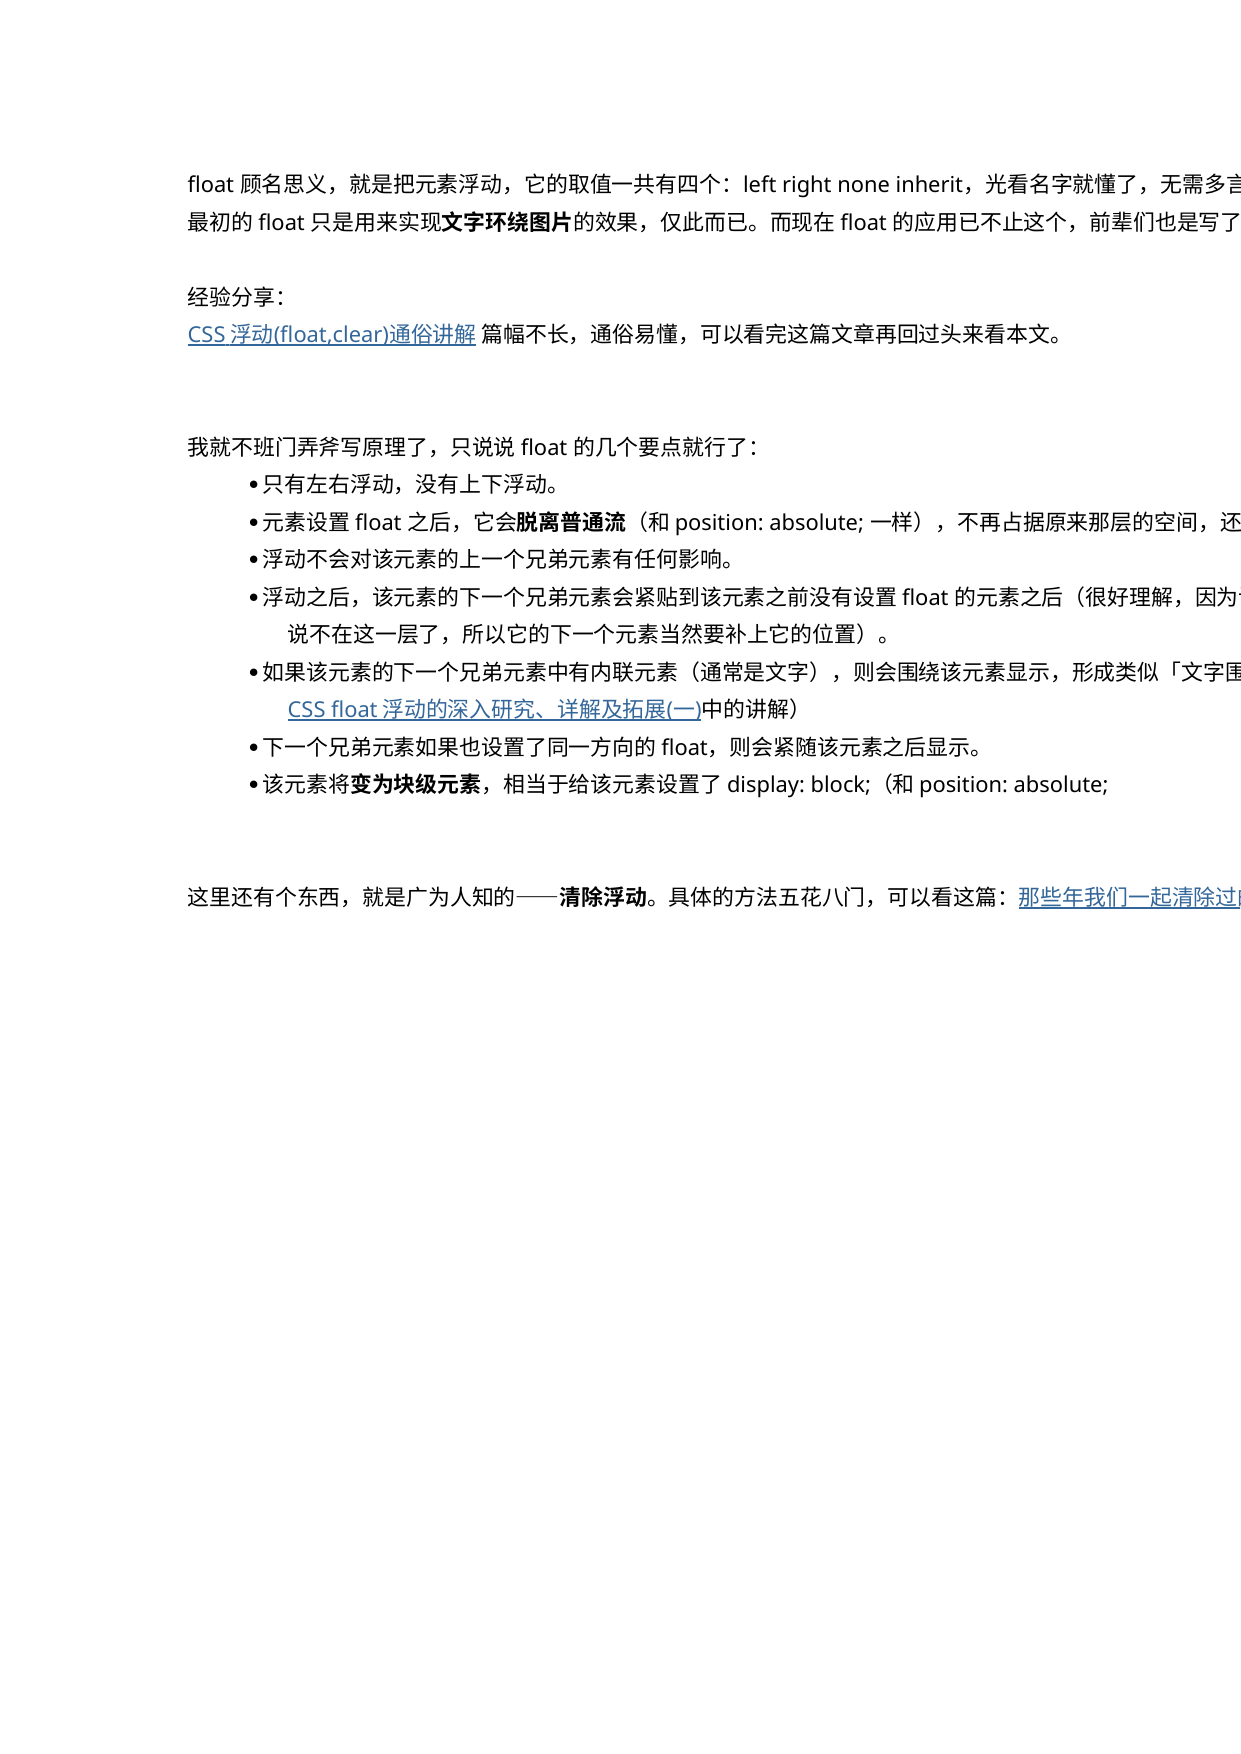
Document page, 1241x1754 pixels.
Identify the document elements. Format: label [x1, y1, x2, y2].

table_header [188, 165, 1053, 952]
